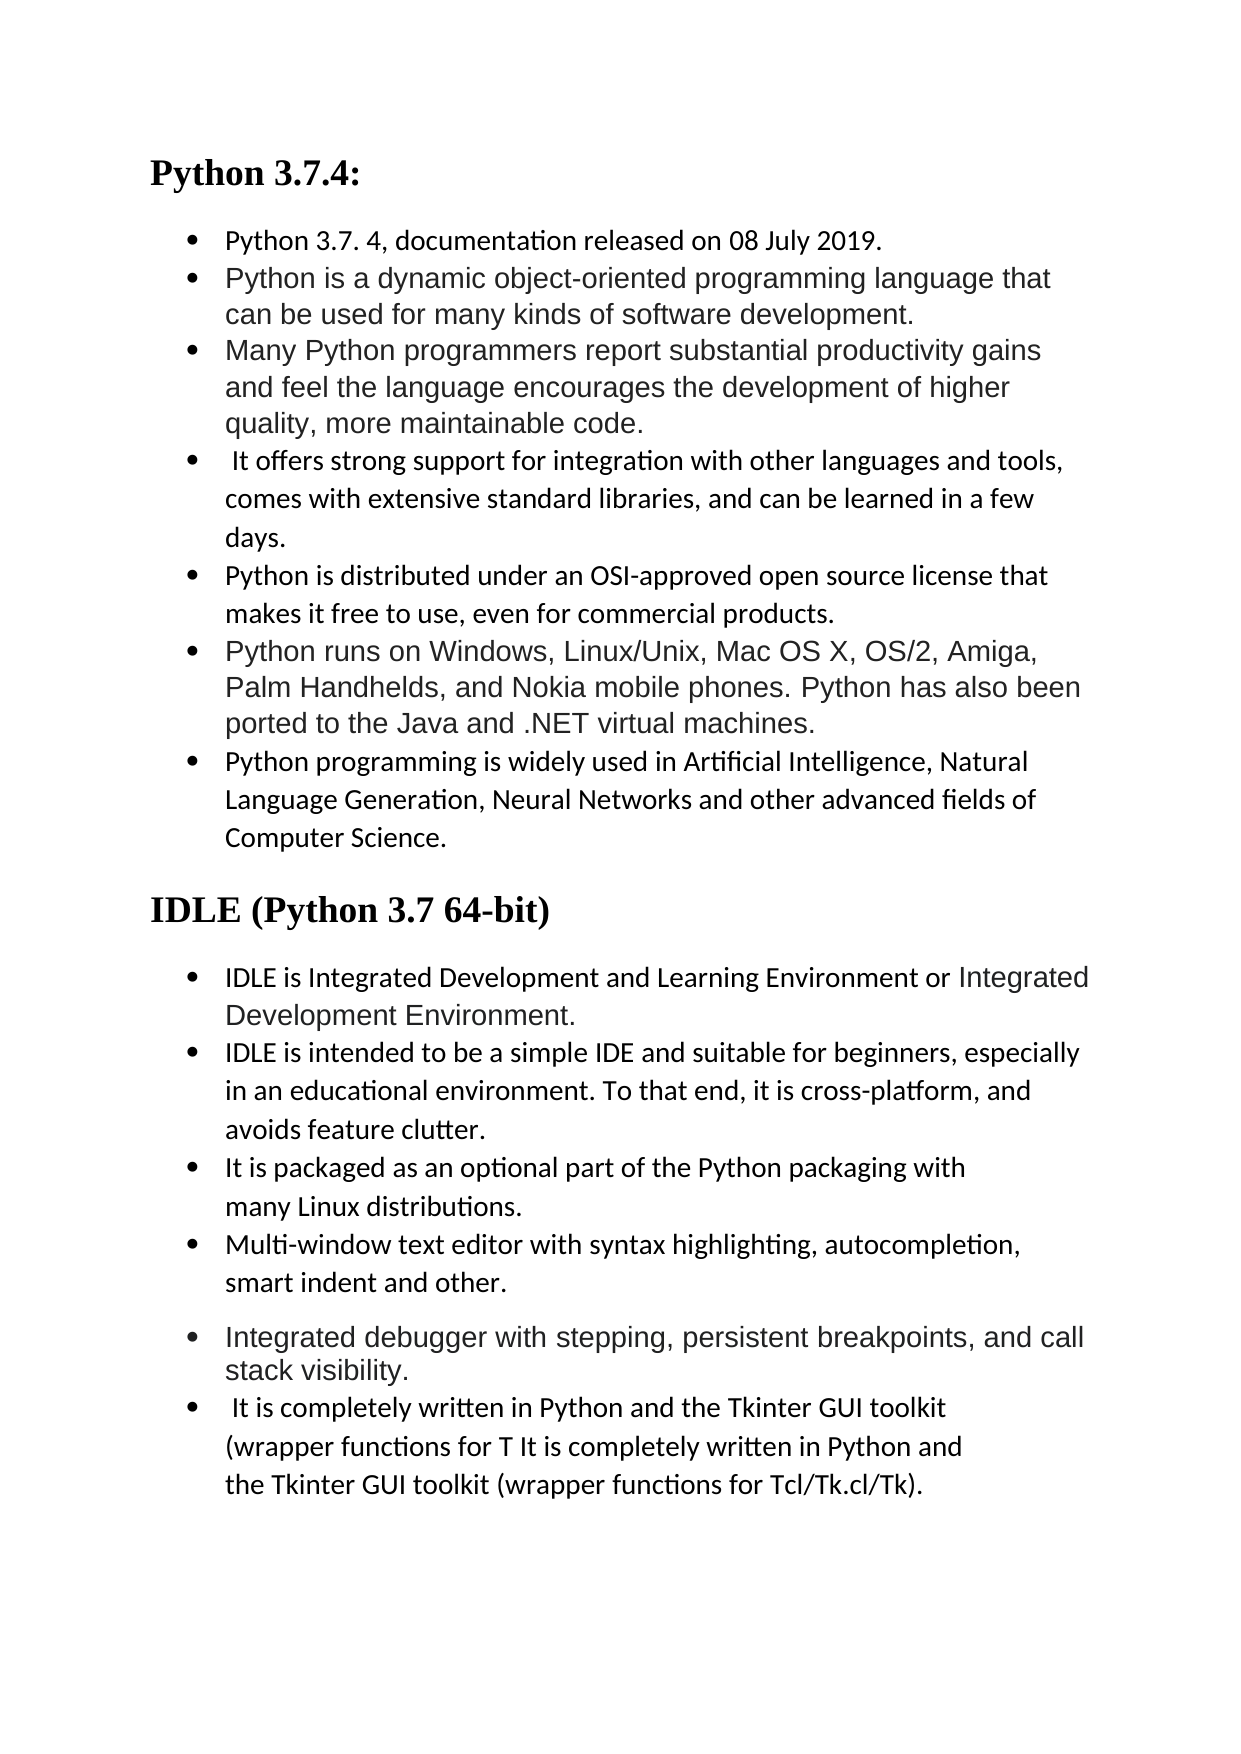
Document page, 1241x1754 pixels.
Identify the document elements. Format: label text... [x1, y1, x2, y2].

subtitle IDLE (Python 3.7 64-bit) [150, 887, 1090, 930]
list IDLE is Integrated Development and Learning Environment or Integrated Development Environment. [187, 959, 1090, 1031]
list Python 3.7. 4, documentation released on 08 July 2019. [187, 222, 1090, 258]
list It offers strong support for integration with other languages and tools, comes with extensive standard libraries, and can be learned in a few days. [187, 442, 1090, 554]
list It is completely written in Python and the Tkinter GUI toolkit (wrapper functions for T It is completely written in Python and the Tkinter GUI toolkit (wrapper functions for Tcl/Tk.cl/Tk). [187, 1389, 1090, 1502]
list Python programming is widely used in Artificial Intelligence, Natural Language Generation, Neural Networks and other advanced fields of Computer Science. [187, 743, 1090, 855]
subtitle Python 3.7.4: [150, 150, 1090, 193]
list Integrated debugger with stepping, persistent breakpoints, and call stack visibility. [187, 1319, 1090, 1387]
list Python is distributed under an OSI-approved open source license that makes it free to use, even for commercial products. [187, 557, 1090, 631]
list Python is a dynamic object-oriented programming language that can be used for many kinds of software development. [187, 261, 1090, 331]
list IDLE is intended to be a simple IDE and suitable for beginners, especially in an educational environment. To that end, it is cross-platform, and avoids feature clutter. [187, 1034, 1090, 1146]
list Many Python programmers report substantial productivity gains and feel the language encourages the development of higher quality, more maintainable code. [187, 333, 1090, 439]
list Multi-window text editor with syntax highlighting, autocompletion, smart indent and other. [187, 1226, 1090, 1300]
list It is packaged as an optional part of the Python packaging with many Linux distributions. [187, 1149, 1090, 1223]
list Python runs on Windows, Linux/Unix, Mac OS X, OS/2, Amiga, Palm Handhelds, and Nokia mobile phones. Python has also been ported to the Java and .NET virtual machines. [187, 634, 1090, 740]
